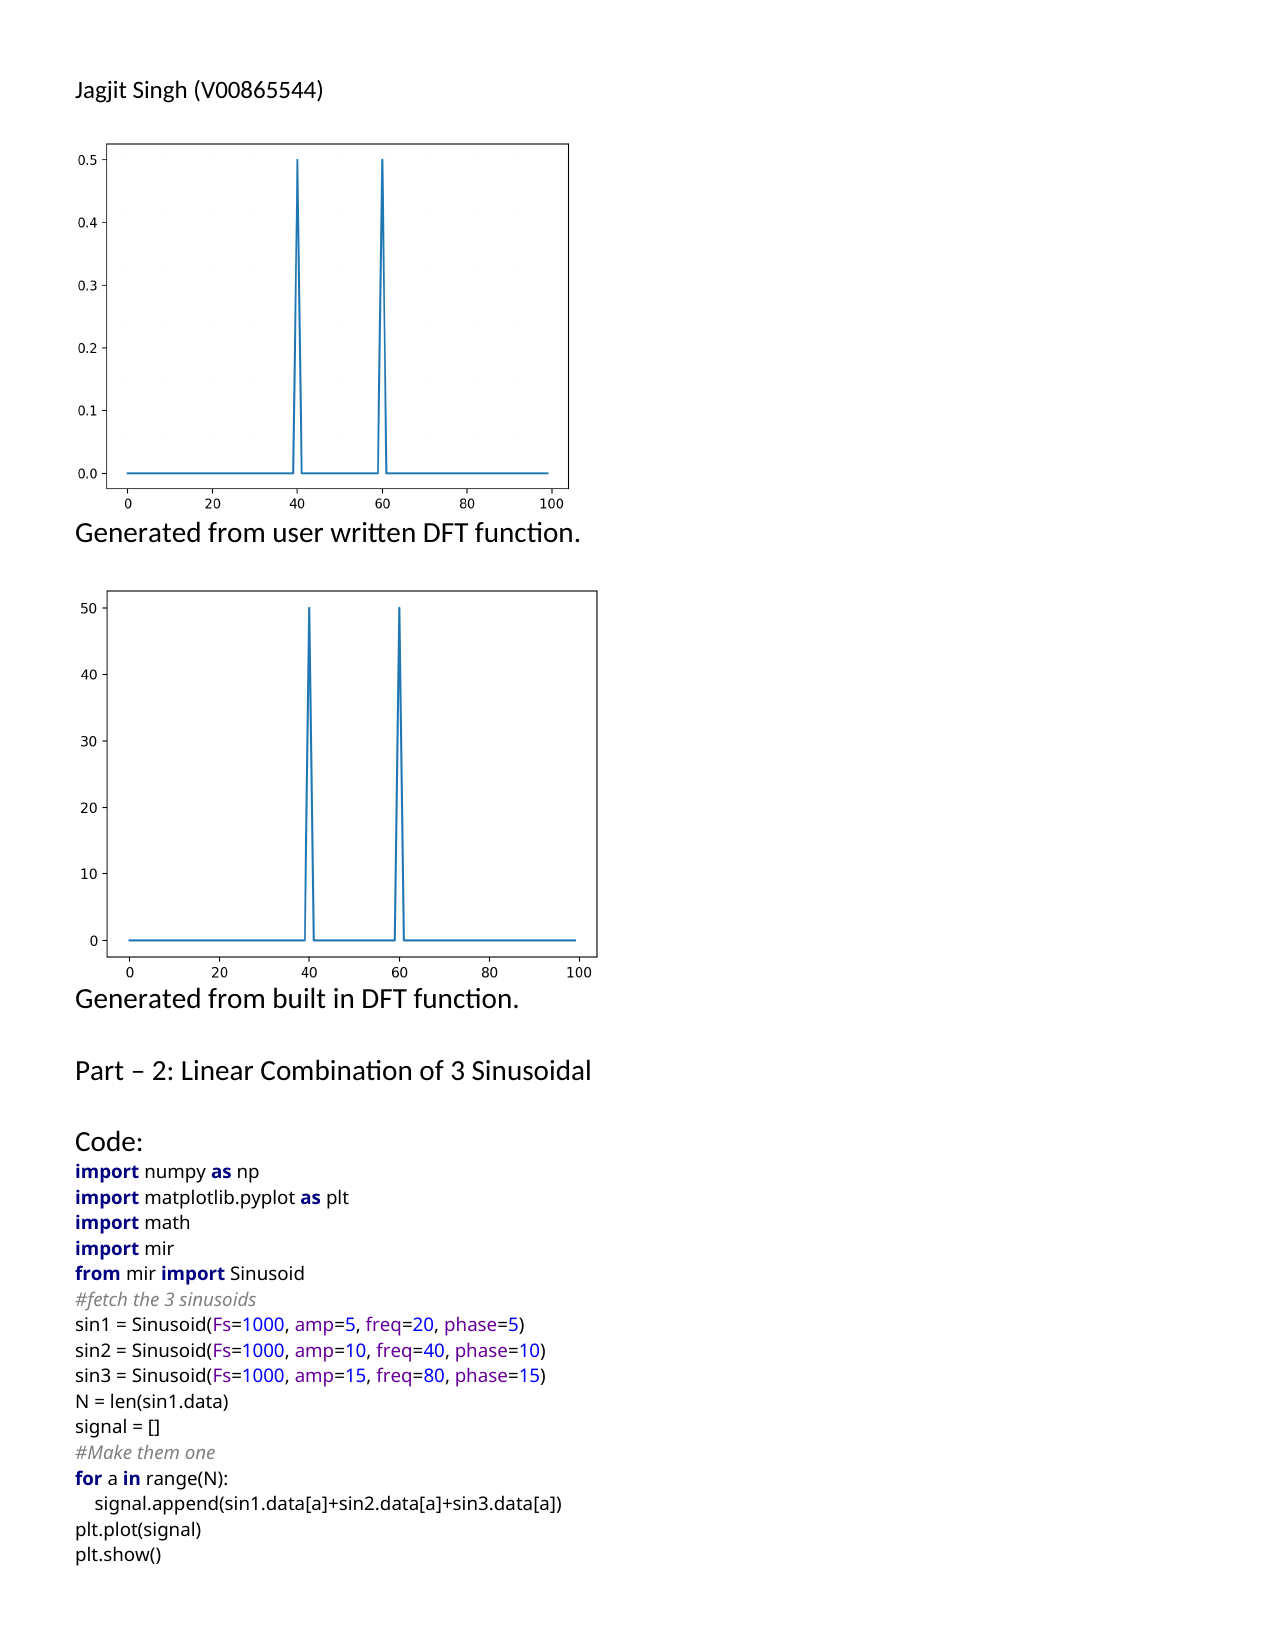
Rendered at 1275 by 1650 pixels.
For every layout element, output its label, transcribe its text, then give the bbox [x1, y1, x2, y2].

text Generated from user written DFT function. [75, 514, 1200, 550]
picture [75, 134, 578, 515]
picture [75, 585, 603, 981]
text Part – 2: Linear Combination of 3 Sinusoidal [75, 1052, 1200, 1087]
text Code: [75, 1123, 1200, 1158]
text Generated from built in DFT function. [75, 980, 1200, 1016]
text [75, 1158, 1200, 1567]
